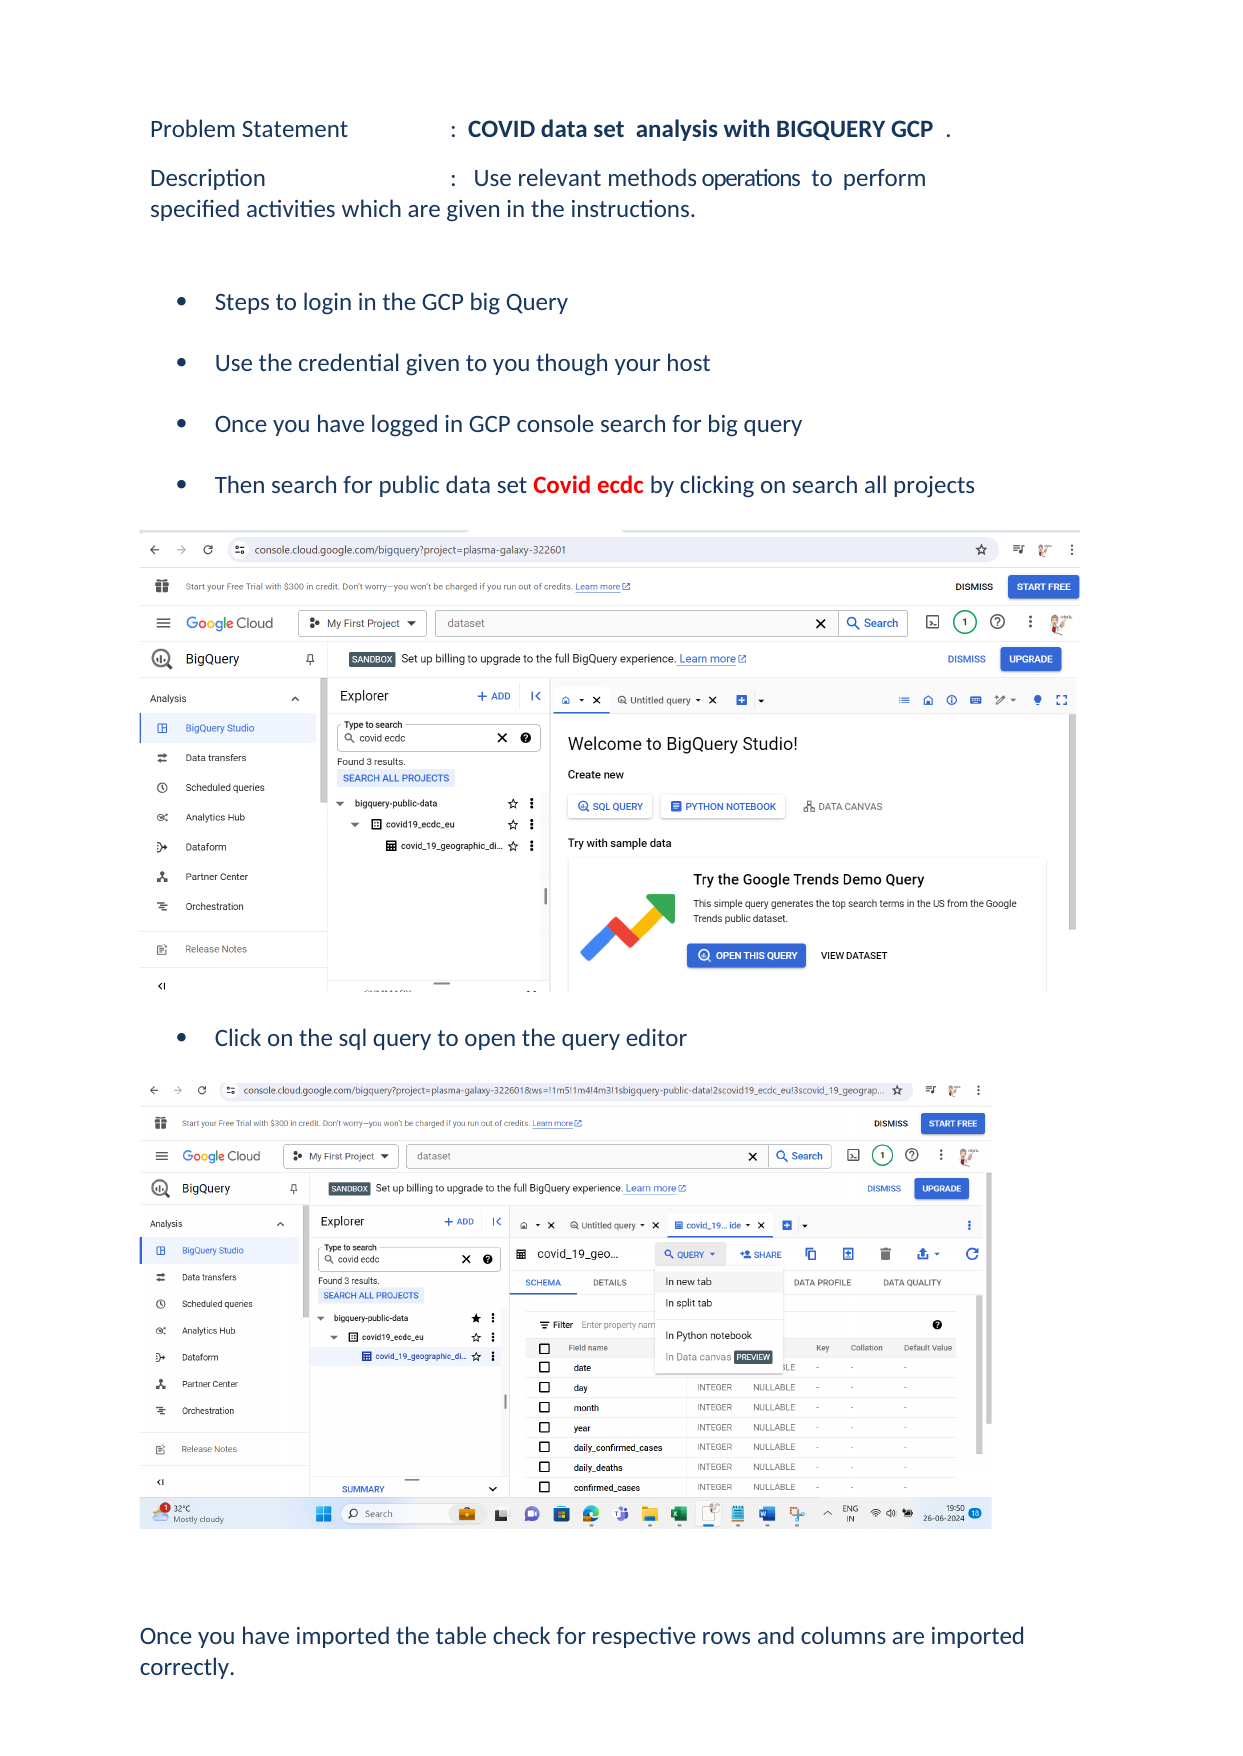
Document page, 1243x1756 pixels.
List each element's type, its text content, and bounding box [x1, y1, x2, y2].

list Then search for public data set Covid ecdc by clicking on search all projects [177, 469, 1113, 499]
list Steps to login in the GCP big Query [177, 286, 1113, 316]
text Problem Statement : COVID data set analysis with BIGQUERY GCP . [150, 113, 1113, 143]
list Click on the sql query to open the query editor [177, 1022, 1113, 1053]
picture [139, 1083, 992, 1529]
list Use the credential given to you though your host [177, 347, 1113, 377]
text Description : Use relevant methods operations to perform specified activities which are given in the instructions. [150, 162, 1004, 224]
list Once you have logged in GCP console search for big query [177, 408, 1113, 438]
picture [139, 530, 1080, 992]
text Once you have imported the table check for respective rows and columns are imported correctly. [139, 1620, 1113, 1681]
